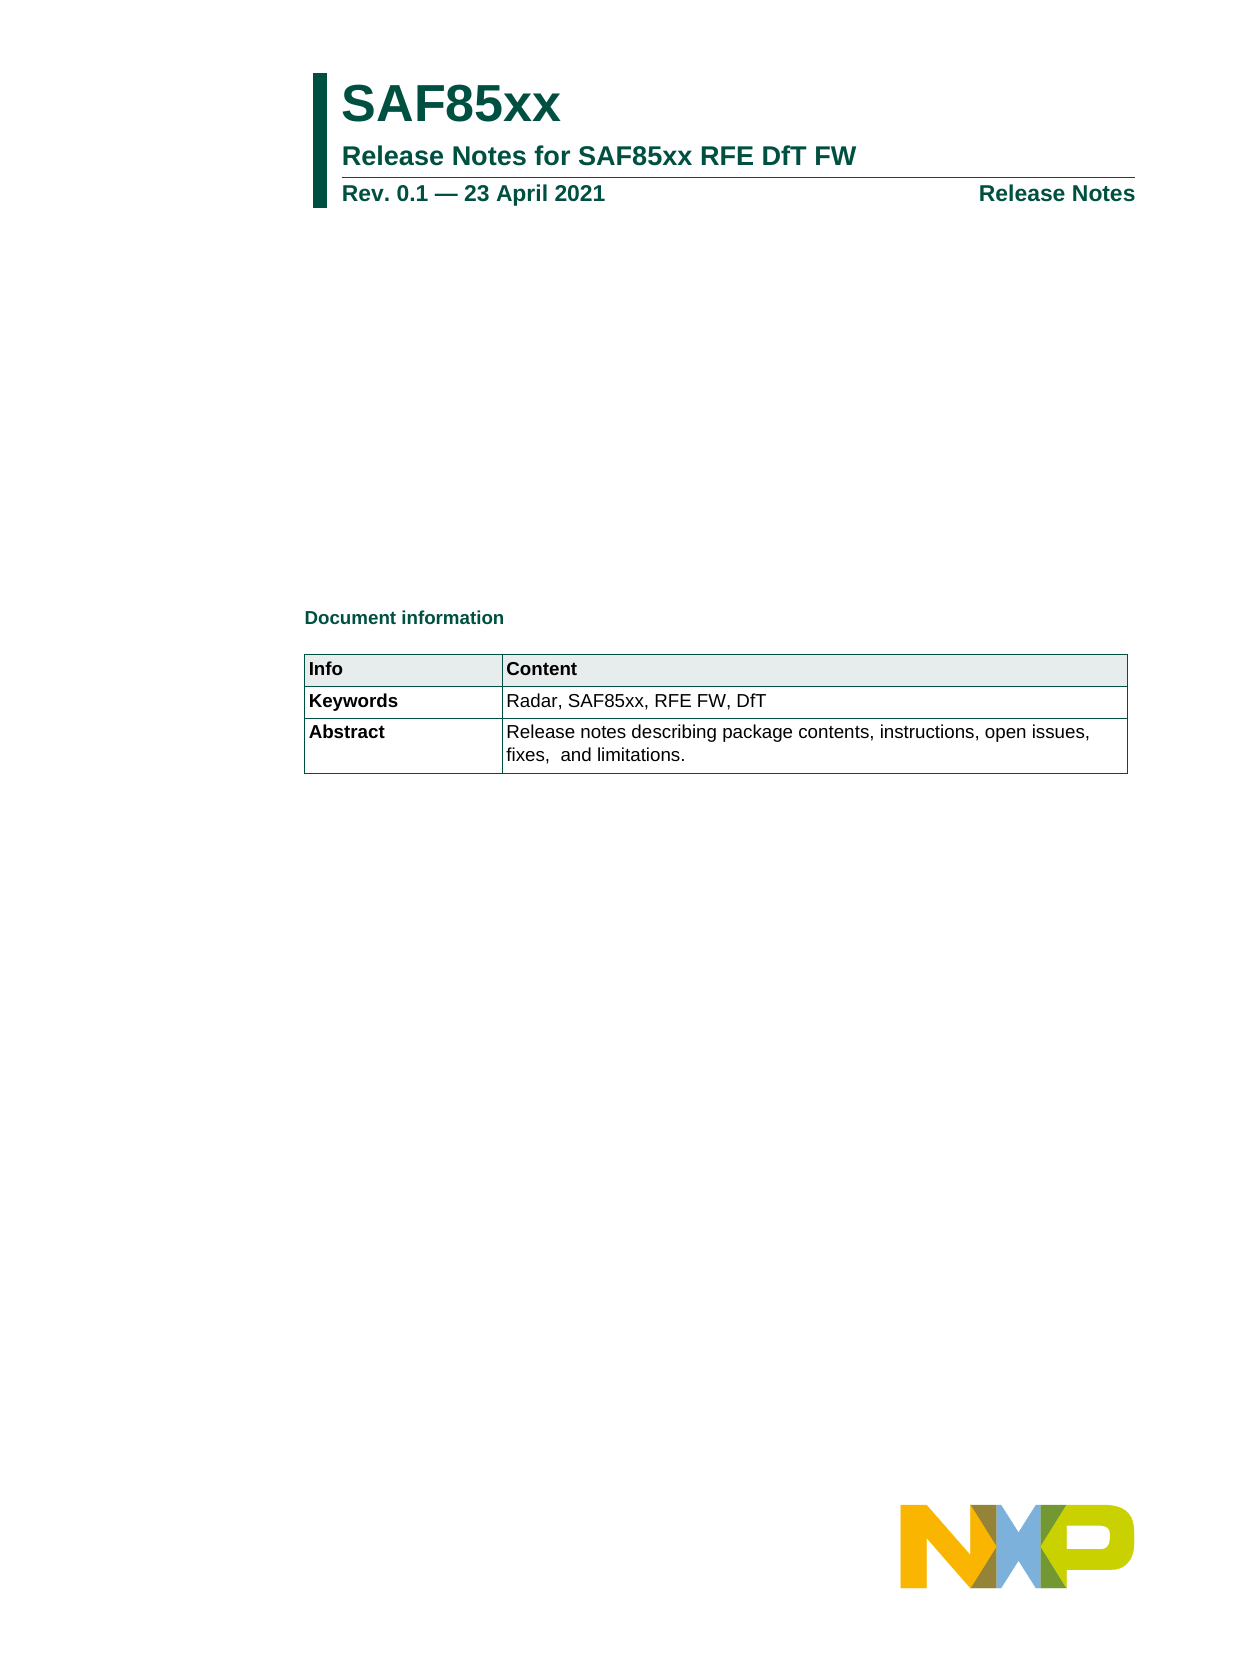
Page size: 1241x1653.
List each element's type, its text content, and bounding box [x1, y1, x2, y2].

table_cell Content [503, 655, 1127, 686]
table_cell Abstract [305, 719, 502, 772]
table_cell Info [305, 655, 502, 686]
table_cell Release notes describing package contents, instructions, open issues, fixes, and limitations. [503, 719, 1127, 772]
table_cell Radar, SAF85xx, RFE FW, DfT [503, 687, 1127, 718]
table_cell Keywords [305, 687, 502, 718]
table_header Document information [304, 604, 1127, 654]
